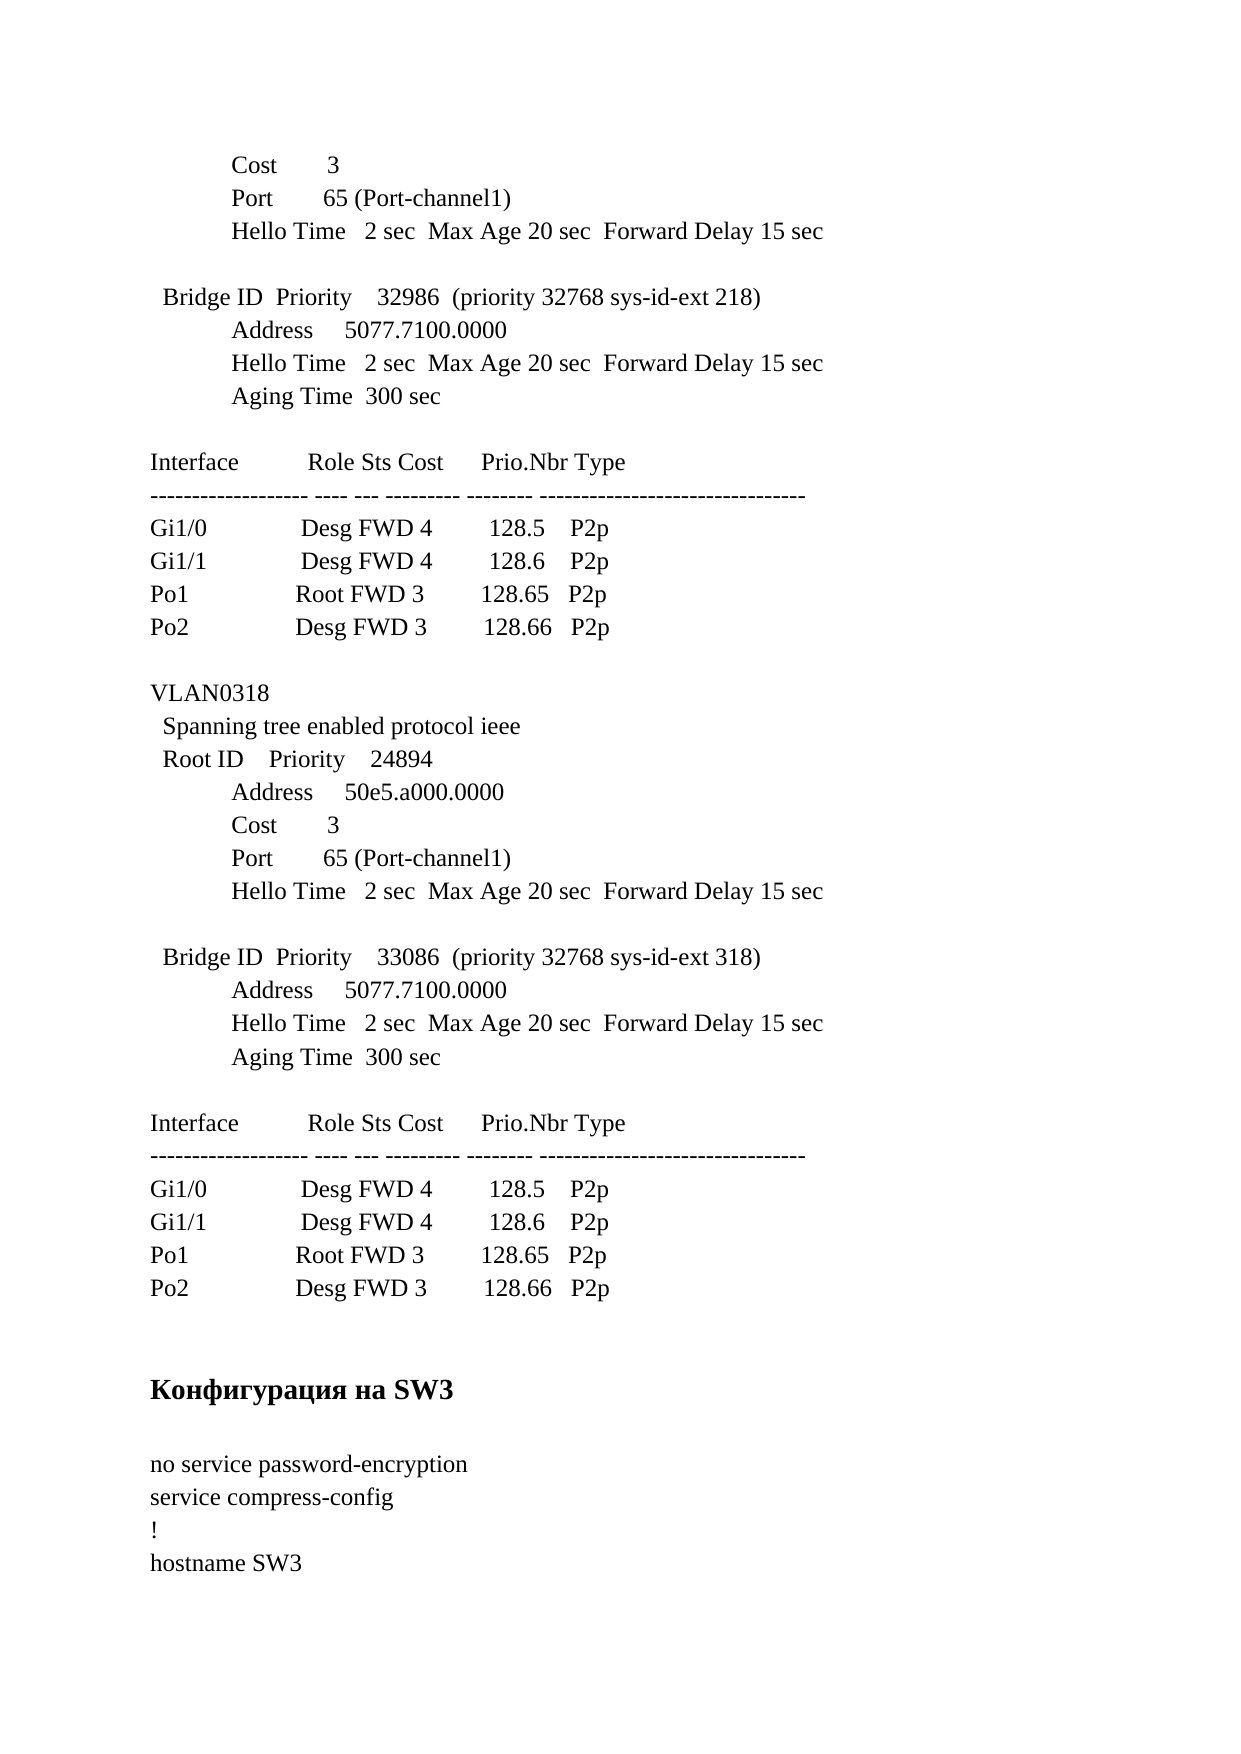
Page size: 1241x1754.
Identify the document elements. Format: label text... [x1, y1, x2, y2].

text Root ID Priority 24894 [150, 744, 1090, 773]
text Po2 Desg FWD 3 128.66 P2p [150, 1273, 1090, 1301]
text Gi1/0 Desg FWD 4 128.5 P2p [150, 513, 1090, 542]
text hostname SW3 [150, 1548, 1090, 1577]
text Gi1/1 Desg FWD 4 128.6 P2p [150, 1207, 1090, 1235]
text Bridge ID Priority 33086 (priority 32768 sys-id-ext 318) [150, 942, 1090, 971]
text Po1 Root FWD 3 128.65 P2p [150, 579, 1090, 608]
text Hello Time 2 sec Max Age 20 sec Forward Delay 15 sec [150, 876, 1090, 905]
text Interface Role Sts Cost Prio.Nbr Type [150, 1108, 1090, 1136]
text Port 65 (Port-channel1) [150, 843, 1090, 872]
text Hello Time 2 sec Max Age 20 sec Forward Delay 15 sec [150, 216, 1090, 245]
text Aging Time 300 sec [150, 1042, 1090, 1070]
text Cost 3 [150, 150, 1090, 179]
text ! [150, 1515, 1090, 1544]
text Po2 Desg FWD 3 128.66 P2p [150, 612, 1090, 641]
text Address 5077.7100.0000 [150, 976, 1090, 1004]
text ------------------- ---- --- --------- -------- -------------------------------- [150, 480, 1090, 509]
text Address 50e5.a000.0000 [150, 777, 1090, 806]
text Hello Time 2 sec Max Age 20 sec Forward Delay 15 sec [150, 1008, 1090, 1037]
text service compress-config [150, 1482, 1090, 1511]
text VLAN0318 [150, 678, 1090, 707]
text Gi1/1 Desg FWD 4 128.6 P2p [150, 546, 1090, 575]
text Aging Time 300 sec [150, 381, 1090, 410]
text no service password-encryption [150, 1449, 1090, 1478]
text Po1 Root FWD 3 128.65 P2p [150, 1240, 1090, 1268]
text ------------------- ---- --- --------- -------- -------------------------------- [150, 1141, 1090, 1169]
text Hello Time 2 sec Max Age 20 sec Forward Delay 15 sec [150, 348, 1090, 377]
text Gi1/0 Desg FWD 4 128.5 P2p [150, 1174, 1090, 1202]
text Address 5077.7100.0000 [150, 315, 1090, 344]
text Cost 3 [150, 810, 1090, 839]
text Конфигурация на SW3 [150, 1372, 1090, 1405]
text Interface Role Sts Cost Prio.Nbr Type [150, 447, 1090, 476]
text Bridge ID Priority 32986 (priority 32768 sys-id-ext 218) [150, 282, 1090, 311]
text Spanning tree enabled protocol ieee [150, 711, 1090, 740]
text Port 65 (Port-channel1) [150, 183, 1090, 212]
